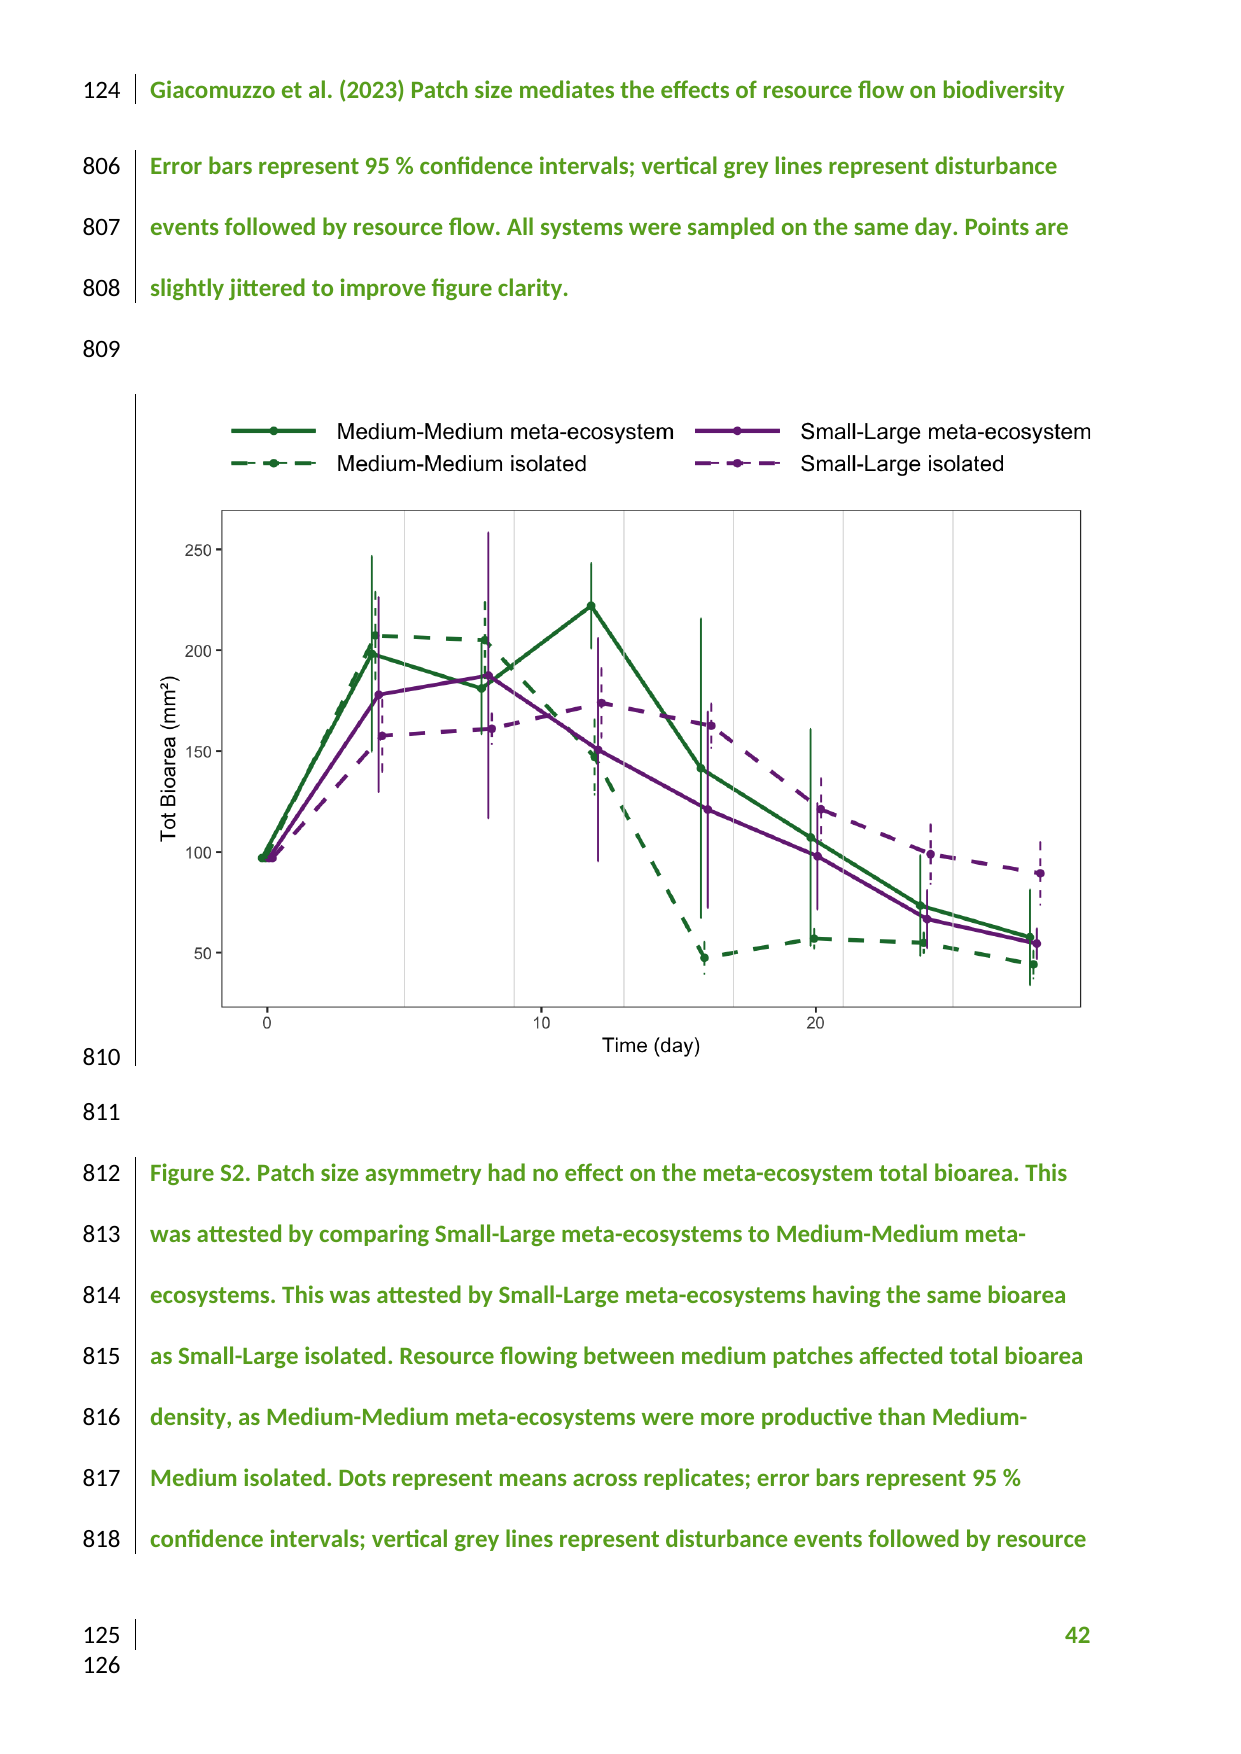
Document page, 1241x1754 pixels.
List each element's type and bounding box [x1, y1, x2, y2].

picture [150, 394, 1091, 1066]
text [150, 150, 1090, 303]
text [150, 1157, 1090, 1554]
